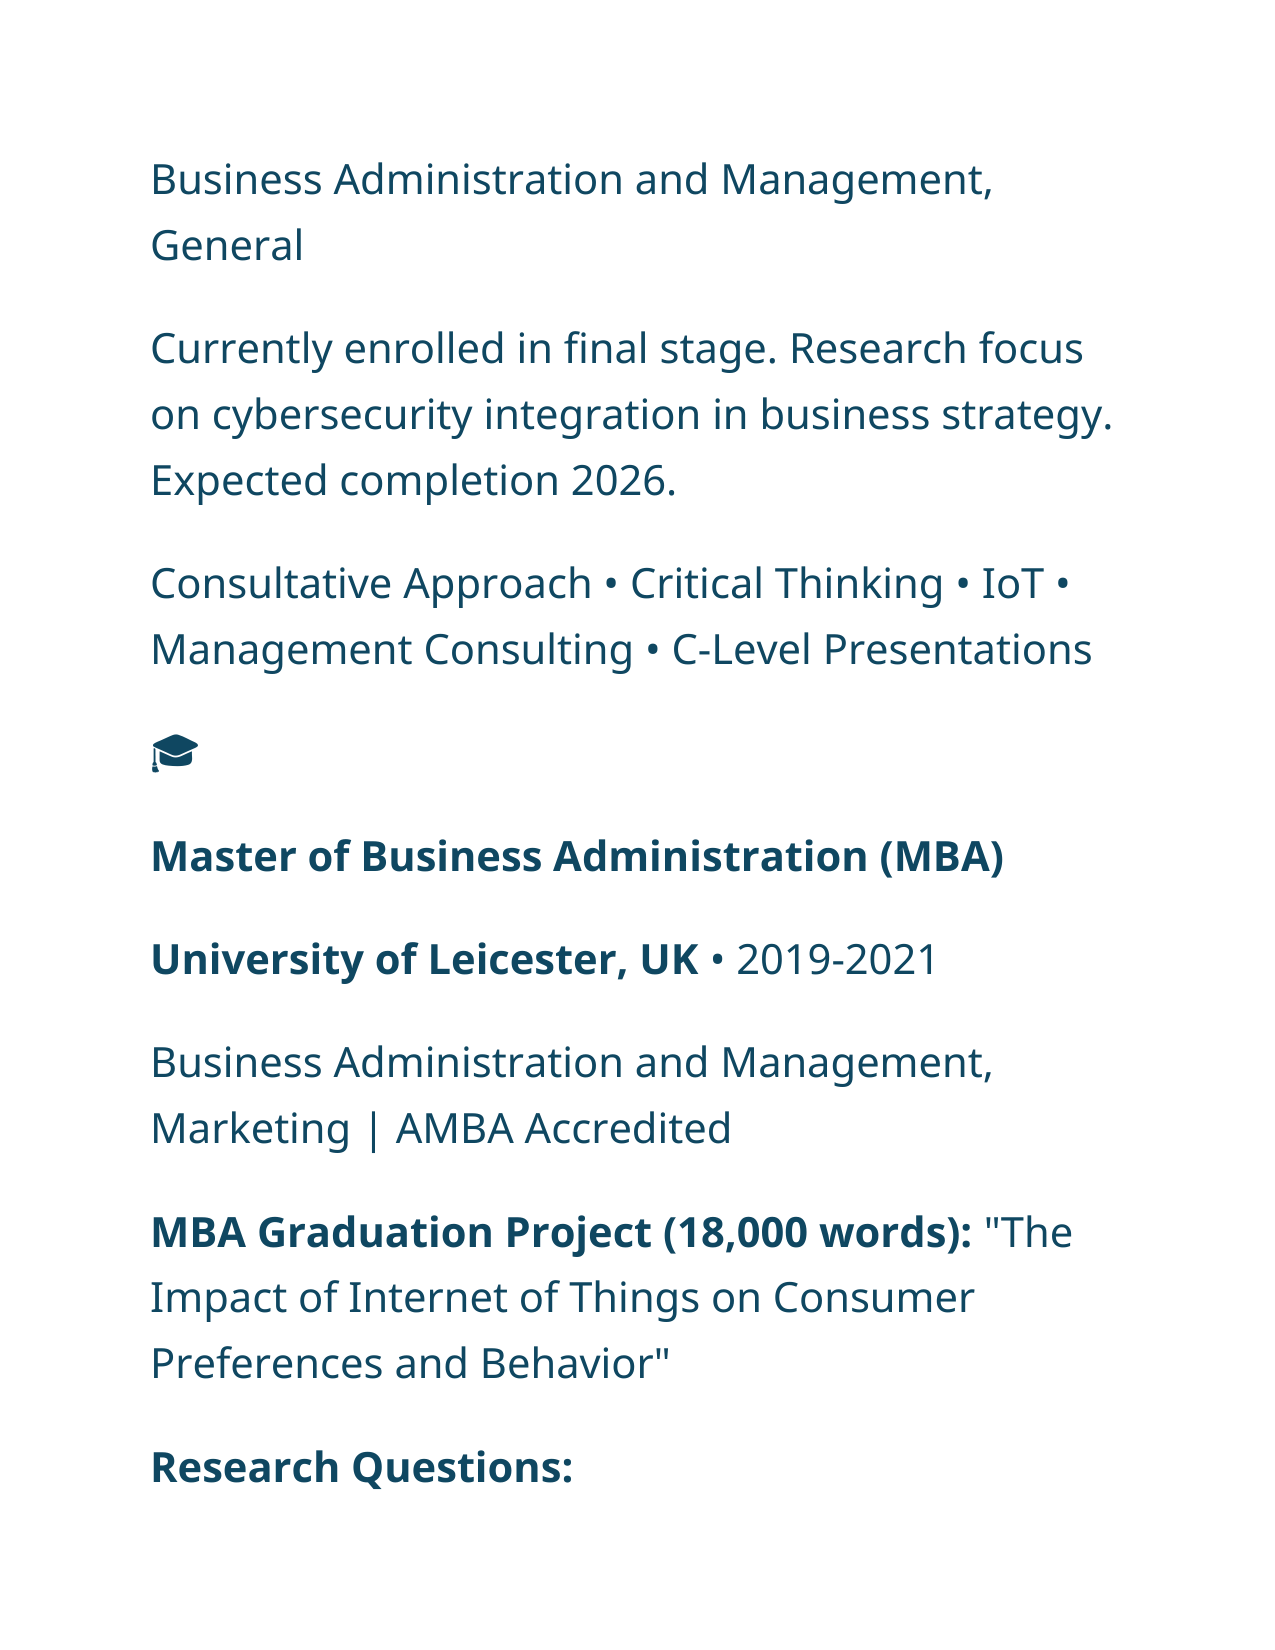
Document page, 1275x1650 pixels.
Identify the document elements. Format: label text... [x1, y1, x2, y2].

subtitle Research Questions: [150, 1437, 1125, 1494]
subtitle Consultative Approach • Critical Thinking • IoT • Management Consulting • C-Level Presentations [150, 554, 1125, 677]
subtitle Master of Business Administration (MBA) [150, 827, 1125, 883]
subtitle Currently enrolled in final stage. Research focus on cybersecurity integration in business strategy. Expected completion 2026. [150, 319, 1125, 508]
subtitle 🎓 [150, 723, 1125, 780]
subtitle Business Administration and Management, General [150, 150, 1125, 273]
subtitle University of Leicester, UK • 2019-2021 [150, 930, 1125, 987]
subtitle MBA Graduation Project (18,000 words): "The Impact of Internet of Things on Consumer Preferences and Behavior" [150, 1202, 1125, 1391]
subtitle Business Administration and Management, Marketing | AMBA Accredited [150, 1033, 1125, 1156]
